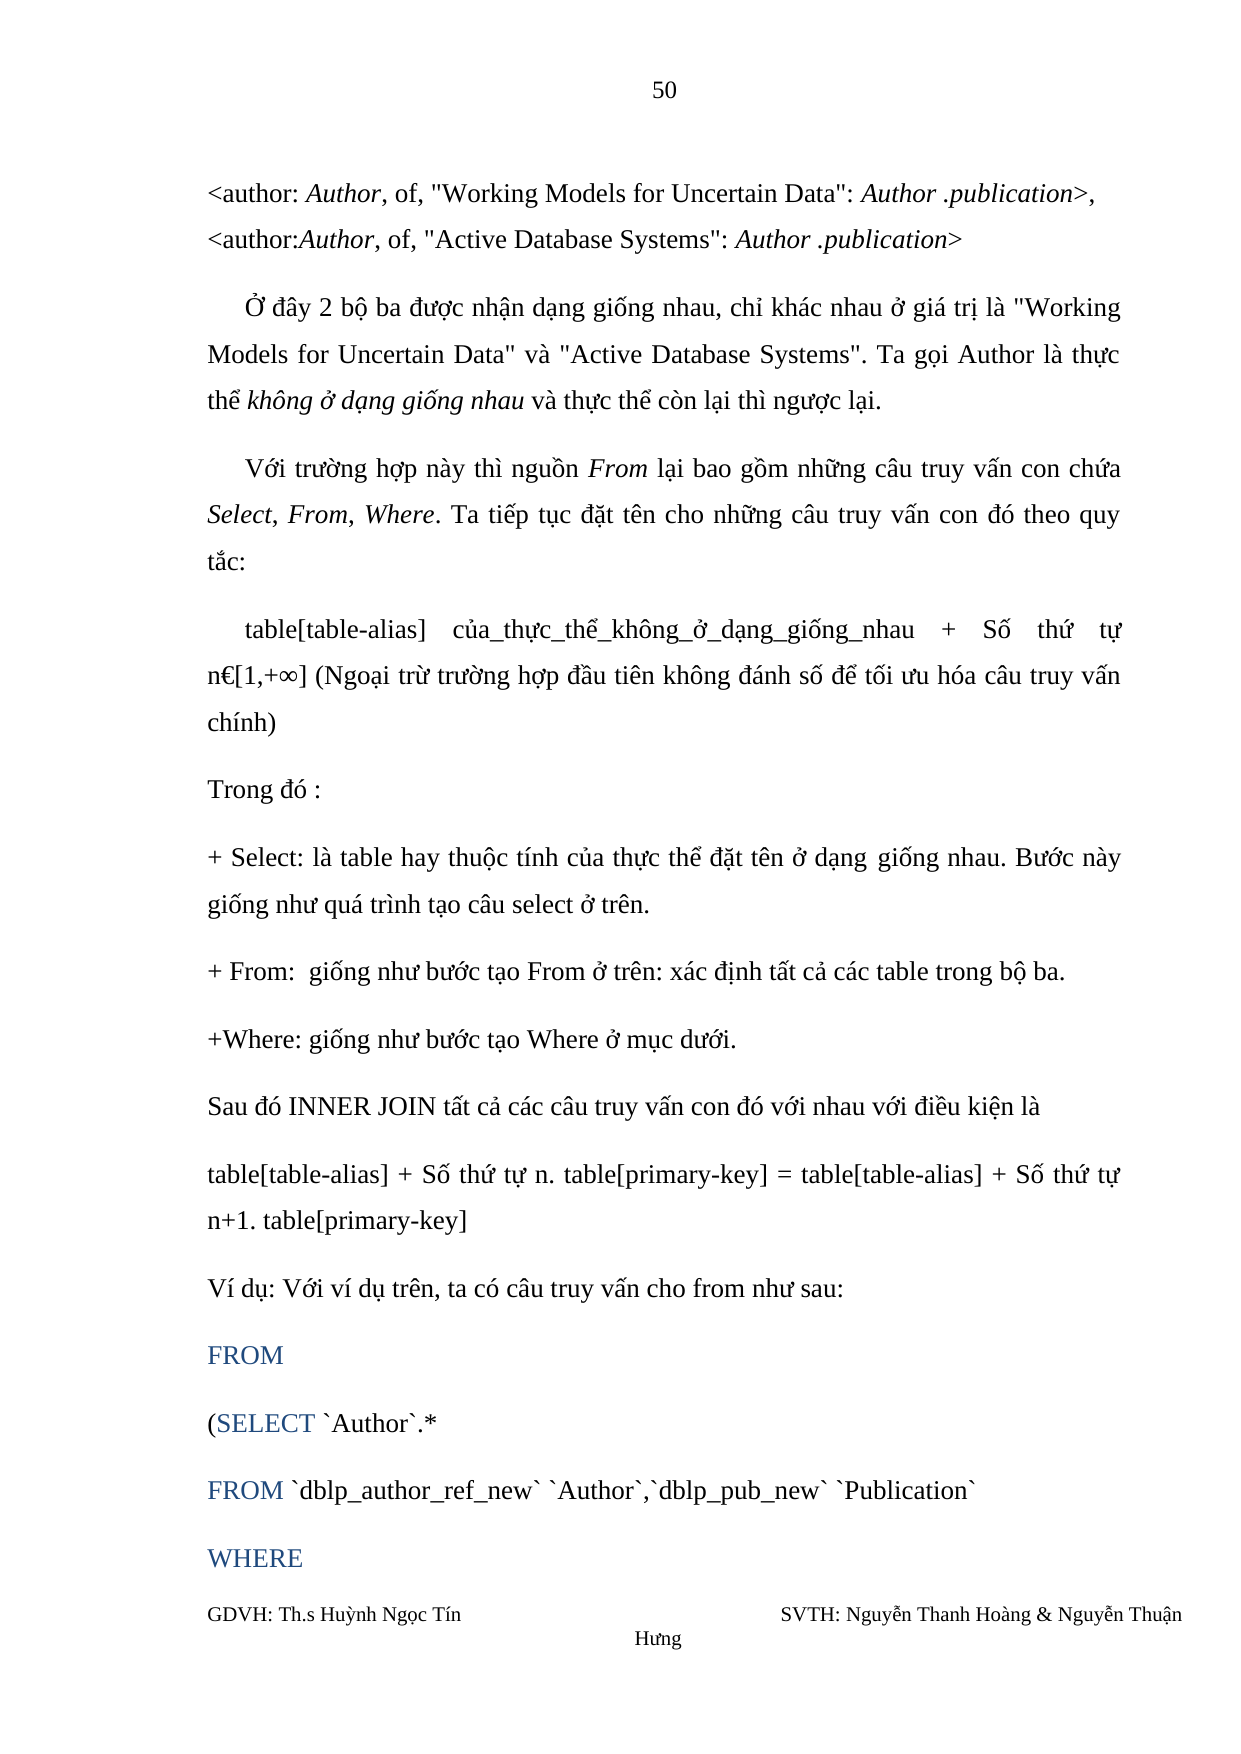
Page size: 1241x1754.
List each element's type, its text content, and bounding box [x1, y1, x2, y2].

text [207, 1474, 1122, 1506]
text + From: giống như bước tạo From ở trên: xác định tất cả các table trong bộ ba. [207, 955, 1122, 986]
text (SELECT `Author`.* [207, 1407, 1122, 1438]
text <author: Author, of, "Working Models for Uncertain Data": Author .publication>, <author:Author, of, "Active Database Systems": Author .publication> [207, 177, 1122, 255]
text WHERE [207, 1542, 1122, 1573]
text + Select: là table hay thuộc tính của thực thể đặt tên ở dạng giống nhau. Bước này giống như quá trình tạo câu select ở trên. [207, 841, 1122, 919]
text Trong đó : [207, 774, 1122, 805]
text Sau đó INNER JOIN tất cả các câu truy vấn con đó với nhau với điều kiện là [207, 1090, 1122, 1121]
text table[table-alias] của_thực_thể_không_ở_dạng_giống_nhau + Số thứ tự n€[1,+∞] (Ngoại trừ trường hợp đầu tiên không đánh số để tối ưu hóa câu truy vấn chính) [207, 613, 1122, 737]
text Ví dụ: Với ví dụ trên, ta có câu truy vấn cho from như sau: [207, 1272, 1122, 1303]
text FROM [207, 1339, 1122, 1371]
text table[table-alias] + Số thứ tự n. table[primary-key] = table[table-alias] + Số thứ tự n+1. table[primary-key] [207, 1158, 1122, 1236]
text +Where: giống như bước tạo Where ở mục dưới. [207, 1023, 1122, 1054]
